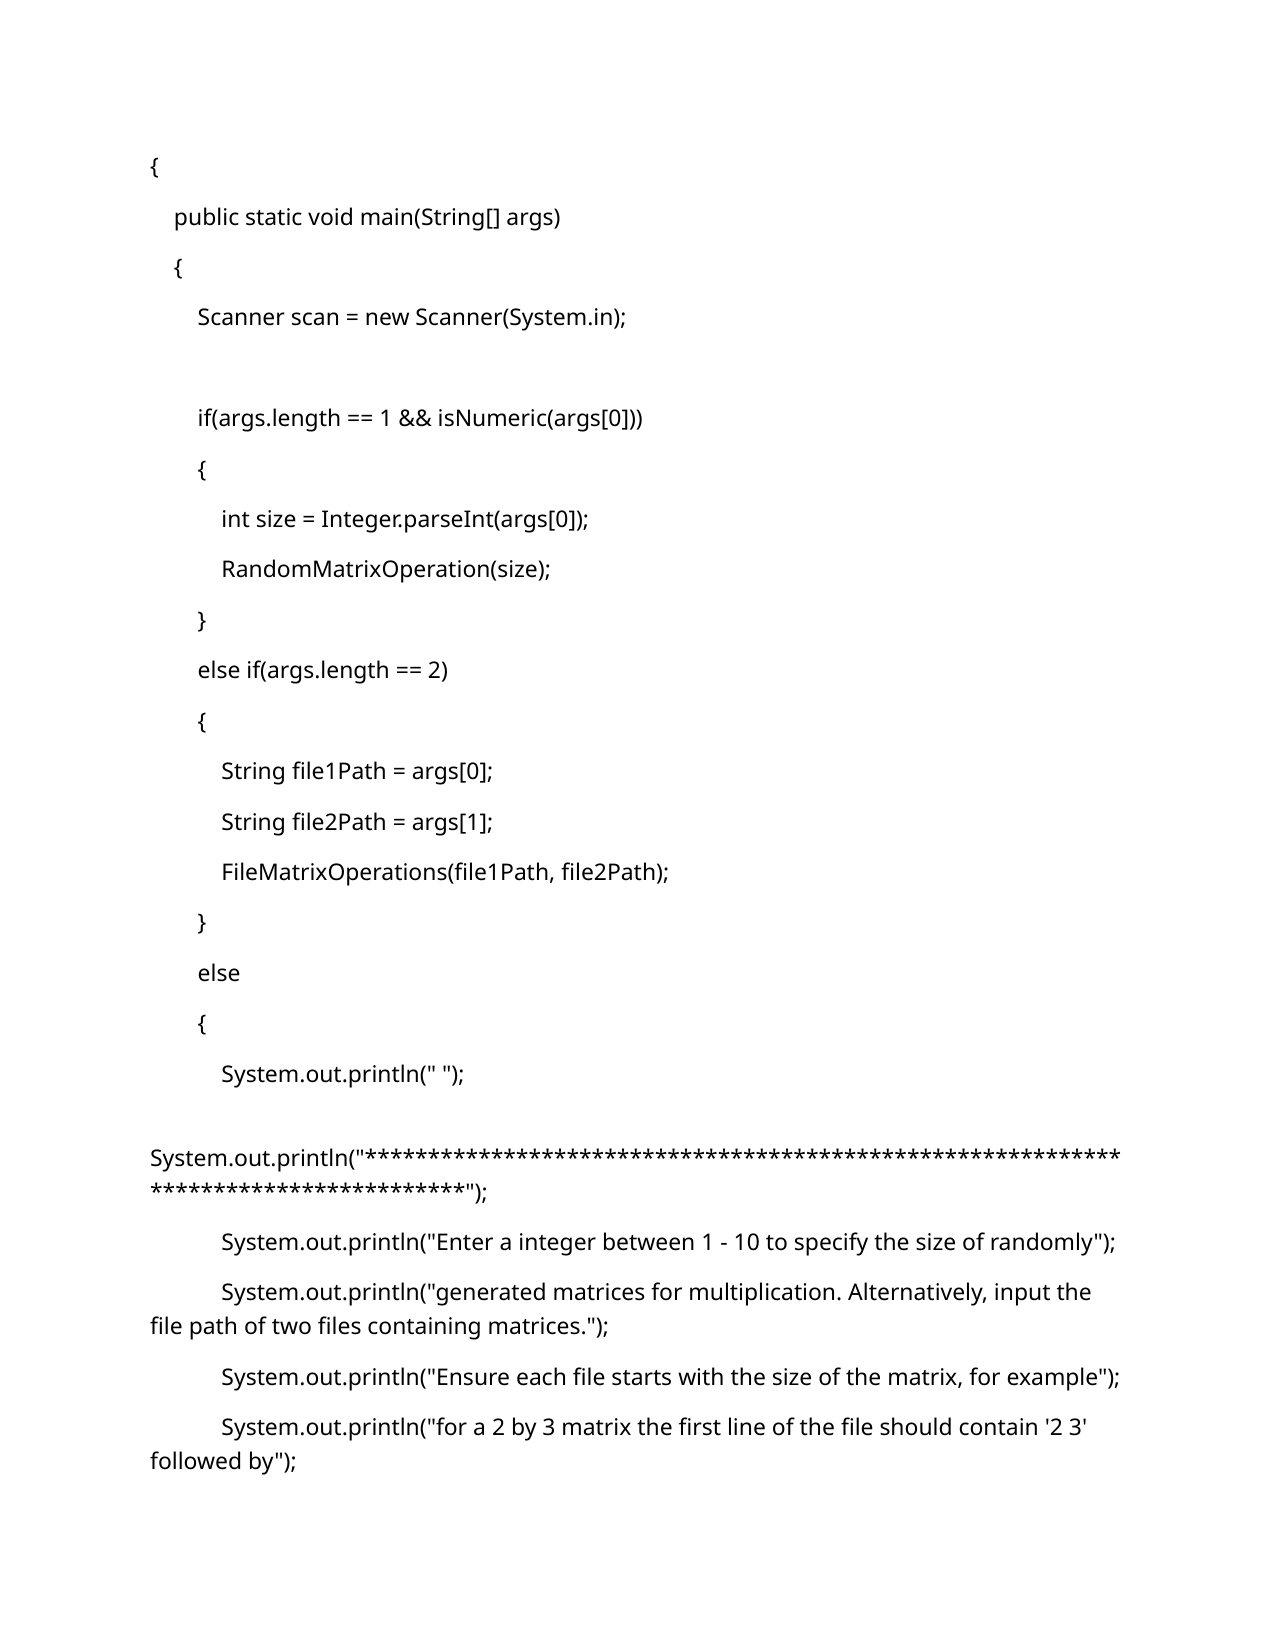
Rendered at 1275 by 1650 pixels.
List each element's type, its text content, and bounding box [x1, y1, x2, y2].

text Scanner scan = new Scanner(System.in); [150, 301, 1125, 332]
text System.out.println("generated matrices for multiplication. Alternatively, input the file path of two files containing matrices."); [150, 1276, 1125, 1341]
text RandomMatrixOperation(size); [150, 553, 1125, 584]
text System.out.println("*************************************************************************************"); [150, 1108, 1125, 1207]
text } [150, 604, 1125, 635]
text System.out.println("Ensure each file starts with the size of the matrix, for example"); [150, 1360, 1125, 1392]
text else [150, 957, 1125, 988]
text { [150, 704, 1125, 736]
text { [150, 452, 1125, 484]
text public static void main(String[] args) [150, 200, 1125, 232]
text int size = Integer.parseInt(args[0]); [150, 503, 1125, 534]
text System.out.println("Enter a integer between 1 - 10 to specify the size of randomly"); [150, 1226, 1125, 1257]
text String file1Path = args[0]; [150, 755, 1125, 786]
text String file2Path = args[1]; [150, 805, 1125, 837]
text if(args.length == 1 && isNumeric(args[0])) [150, 402, 1125, 433]
text System.out.println("for a 2 by 3 matrix the first line of the file should contain '2 3' followed by"); [150, 1411, 1125, 1476]
text else if(args.length == 2) [150, 654, 1125, 685]
text { [150, 1007, 1125, 1038]
text { [150, 251, 1125, 282]
text { [150, 150, 1125, 181]
text System.out.println(" "); [150, 1057, 1125, 1089]
text } [150, 906, 1125, 937]
text FileMatrixOperations(file1Path, file2Path); [150, 856, 1125, 887]
